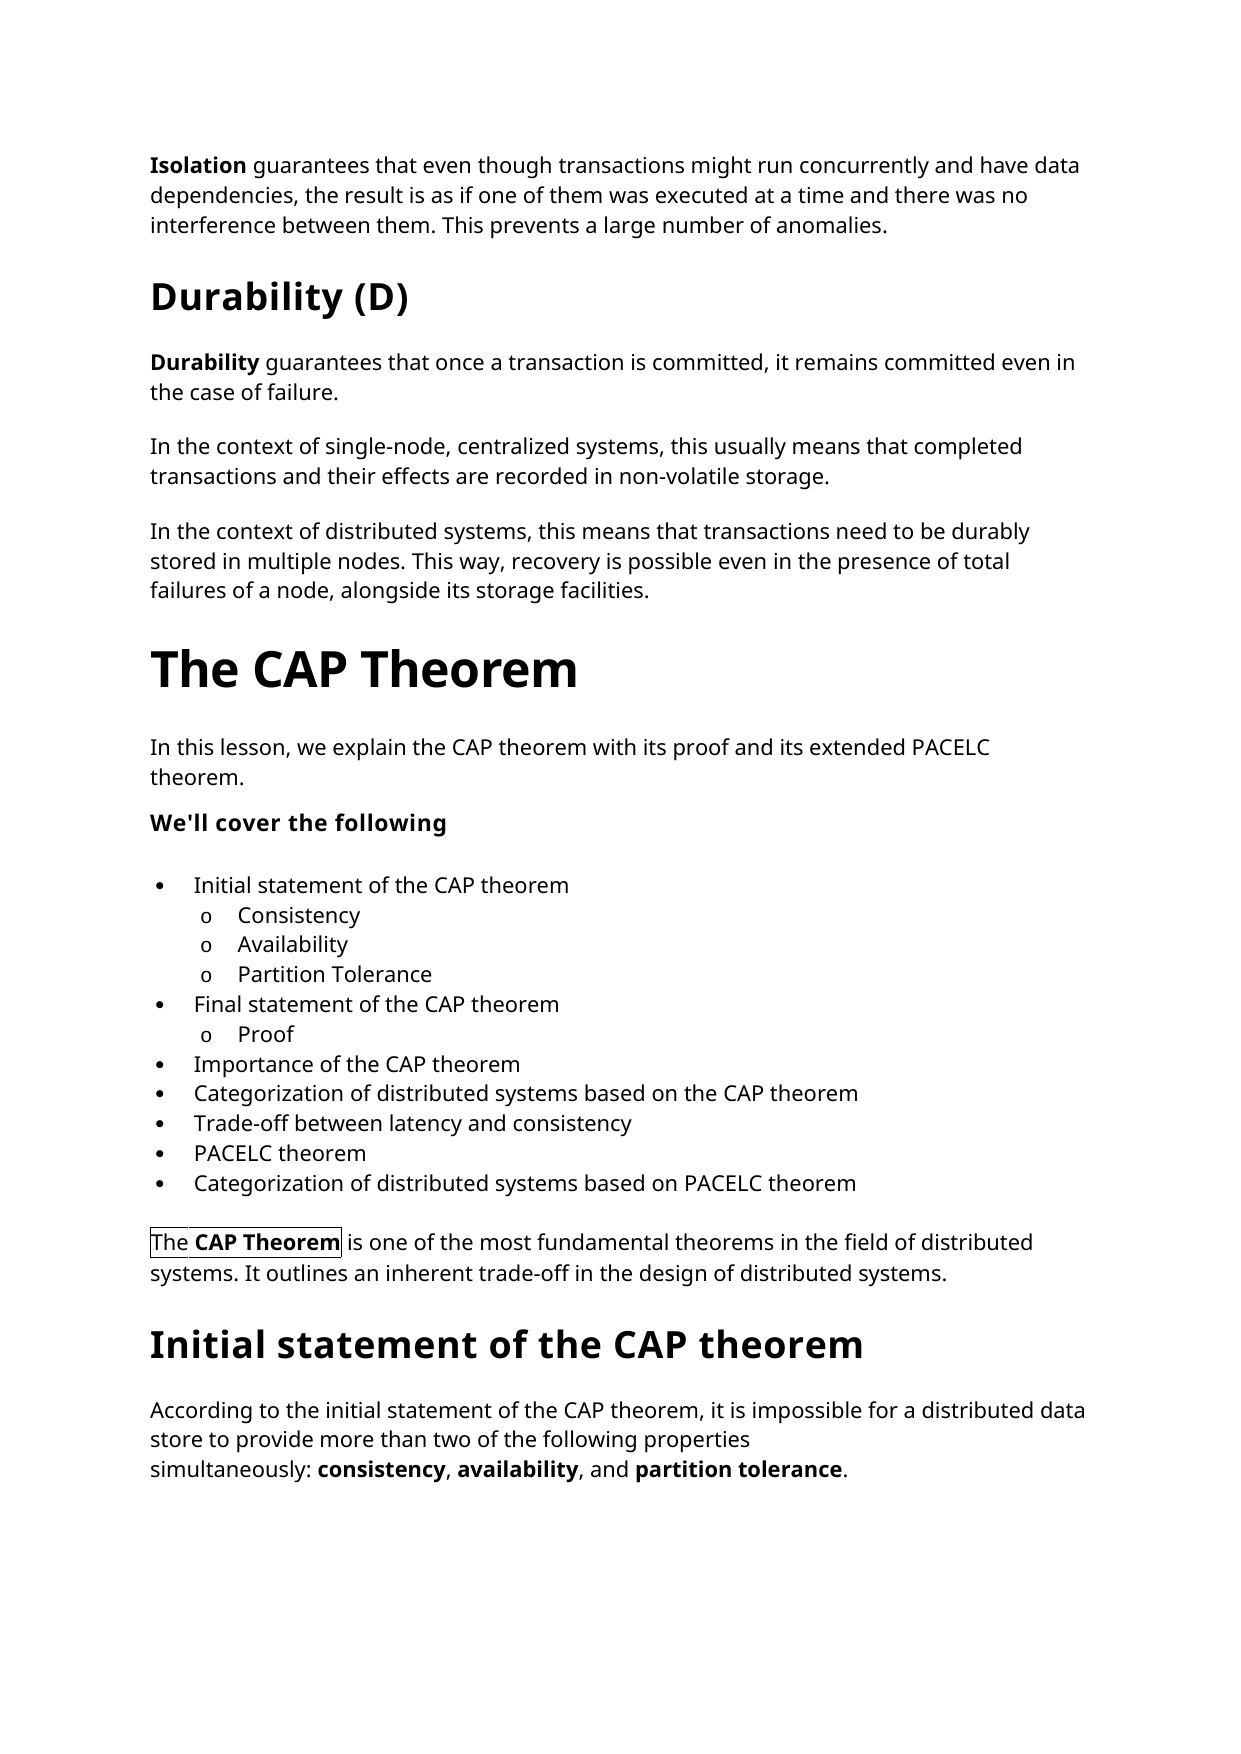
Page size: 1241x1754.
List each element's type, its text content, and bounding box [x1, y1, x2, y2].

list Trade-off between latency and consistency [156, 1108, 1090, 1138]
list Consistency [200, 899, 1090, 929]
subtitle Initial statement of the CAP theorem [150, 1318, 1090, 1369]
list Partition Tolerance [200, 959, 1090, 989]
text We'll cover the following [150, 807, 1090, 838]
text In this lesson, we explain the CAP theorem with its proof and its extended PACELC theorem. [150, 732, 1090, 791]
list Categorization of distributed systems based on the CAP theorem [156, 1078, 1090, 1108]
list Categorization of distributed systems based on PACELC theorem [156, 1168, 1090, 1197]
list Importance of the CAP theorem [156, 1048, 1090, 1078]
list Final statement of the CAP theorem [156, 989, 1090, 1019]
list PACELC theorem [156, 1138, 1090, 1168]
text The CAP Theorem is one of the most fundamental theorems in the field of distributed systems. It outlines an inherent trade-off in the design of distributed systems. [150, 1227, 1090, 1287]
text In the context of distributed systems, this means that transactions need to be durably stored in multiple nodes. This way, recovery is possible even in the presence of total failures of a node, alongside its storage facilities. [150, 516, 1090, 605]
subtitle Durability (D) [150, 271, 1090, 322]
list Availability [200, 929, 1090, 959]
subtitle The CAP Theorem [150, 634, 1090, 702]
text In the context of single-node, centralized systems, this usually means that completed transactions and their effects are recorded in non-volatile storage. [150, 431, 1090, 491]
text Isolation guarantees that even though transactions might run concurrently and have data dependencies, the result is as if one of them was executed at a time and there was no interference between them. This prevents a large number of anomalies. [150, 150, 1090, 239]
text According to the initial statement of the CAP theorem, it is impossible for a distributed data store to provide more than two of the following properties simultaneously: consistency, availability, and partition tolerance. [150, 1394, 1090, 1484]
text Durability guarantees that once a transaction is committed, it remains committed even in the case of failure. [150, 347, 1090, 406]
list Proof [200, 1019, 1090, 1048]
list Initial statement of the CAP theorem [156, 870, 1090, 899]
